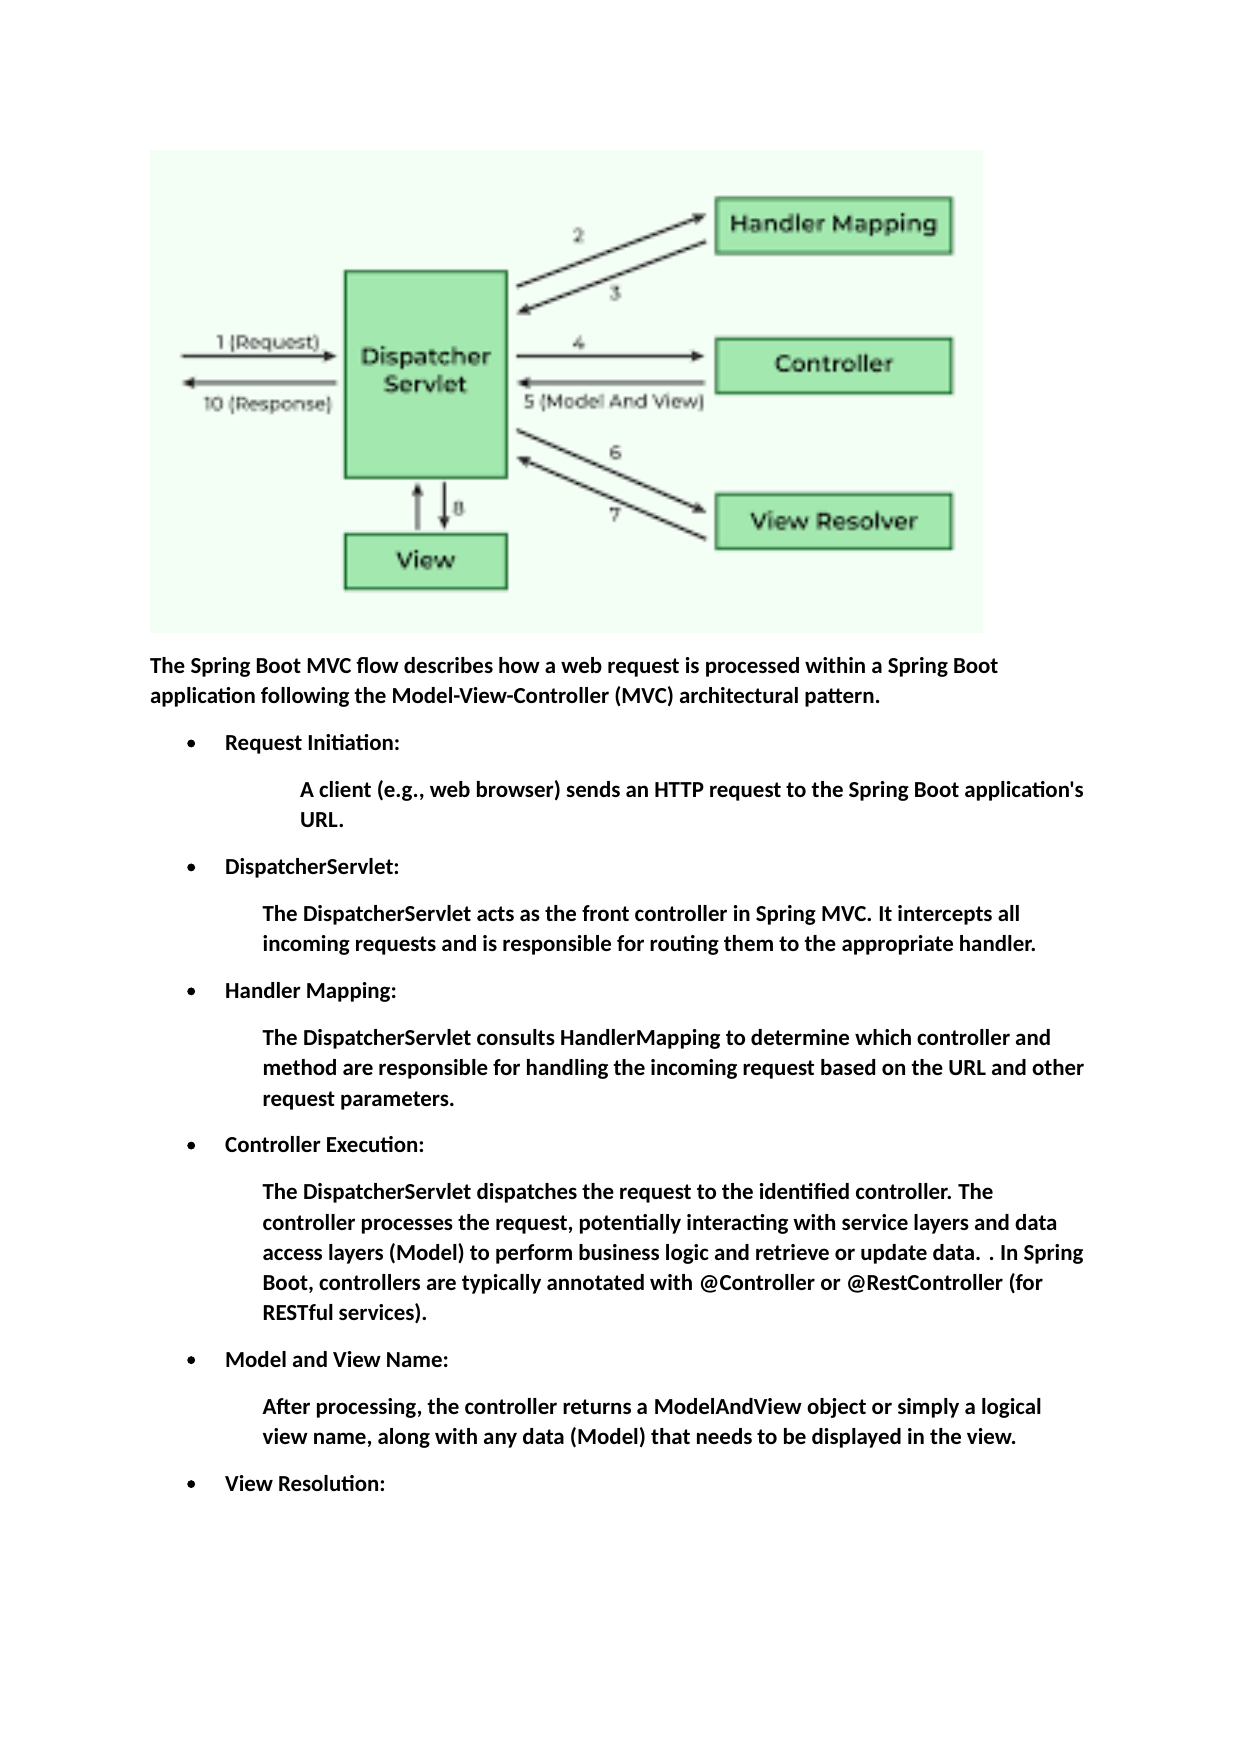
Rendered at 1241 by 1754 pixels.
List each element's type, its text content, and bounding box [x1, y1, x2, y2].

text The DispatcherServlet consults HandlerMapping to determine which controller and method are responsible for handling the incoming request based on the URL and other request parameters. [262, 1023, 1090, 1112]
list DispatcherServlet: [187, 852, 1090, 880]
text A client (e.g., web browser) sends an HTTP request to the Spring Boot application's URL. [300, 775, 1090, 833]
list Model and View Name: [187, 1345, 1090, 1373]
list Request Initiation: [187, 728, 1090, 756]
picture [150, 150, 984, 633]
text The DispatcherServlet dispatches the request to the identified controller. The controller processes the request, potentially interacting with service layers and data access layers (Model) to perform business logic and retrieve or update data. . In Spring Boot, controllers are typically annotated with @Controller or @RestController (for RESTful services). [262, 1177, 1090, 1326]
list Handler Mapping: [187, 976, 1090, 1004]
text The DispatcherServlet acts as the front controller in Spring MVC. It intercepts all incoming requests and is responsible for routing them to the appropriate handler. [262, 899, 1090, 957]
text The Spring Boot MVC flow describes how a web request is processed within a Spring Boot application following the Model-View-Controller (MVC) architectural pattern. [150, 651, 1090, 709]
list Controller Execution: [187, 1131, 1090, 1158]
text After processing, the controller returns a ModelAndView object or simply a logical view name, along with any data (Model) that needs to be displayed in the view. [262, 1392, 1090, 1450]
list View Resolution: [187, 1469, 1090, 1497]
